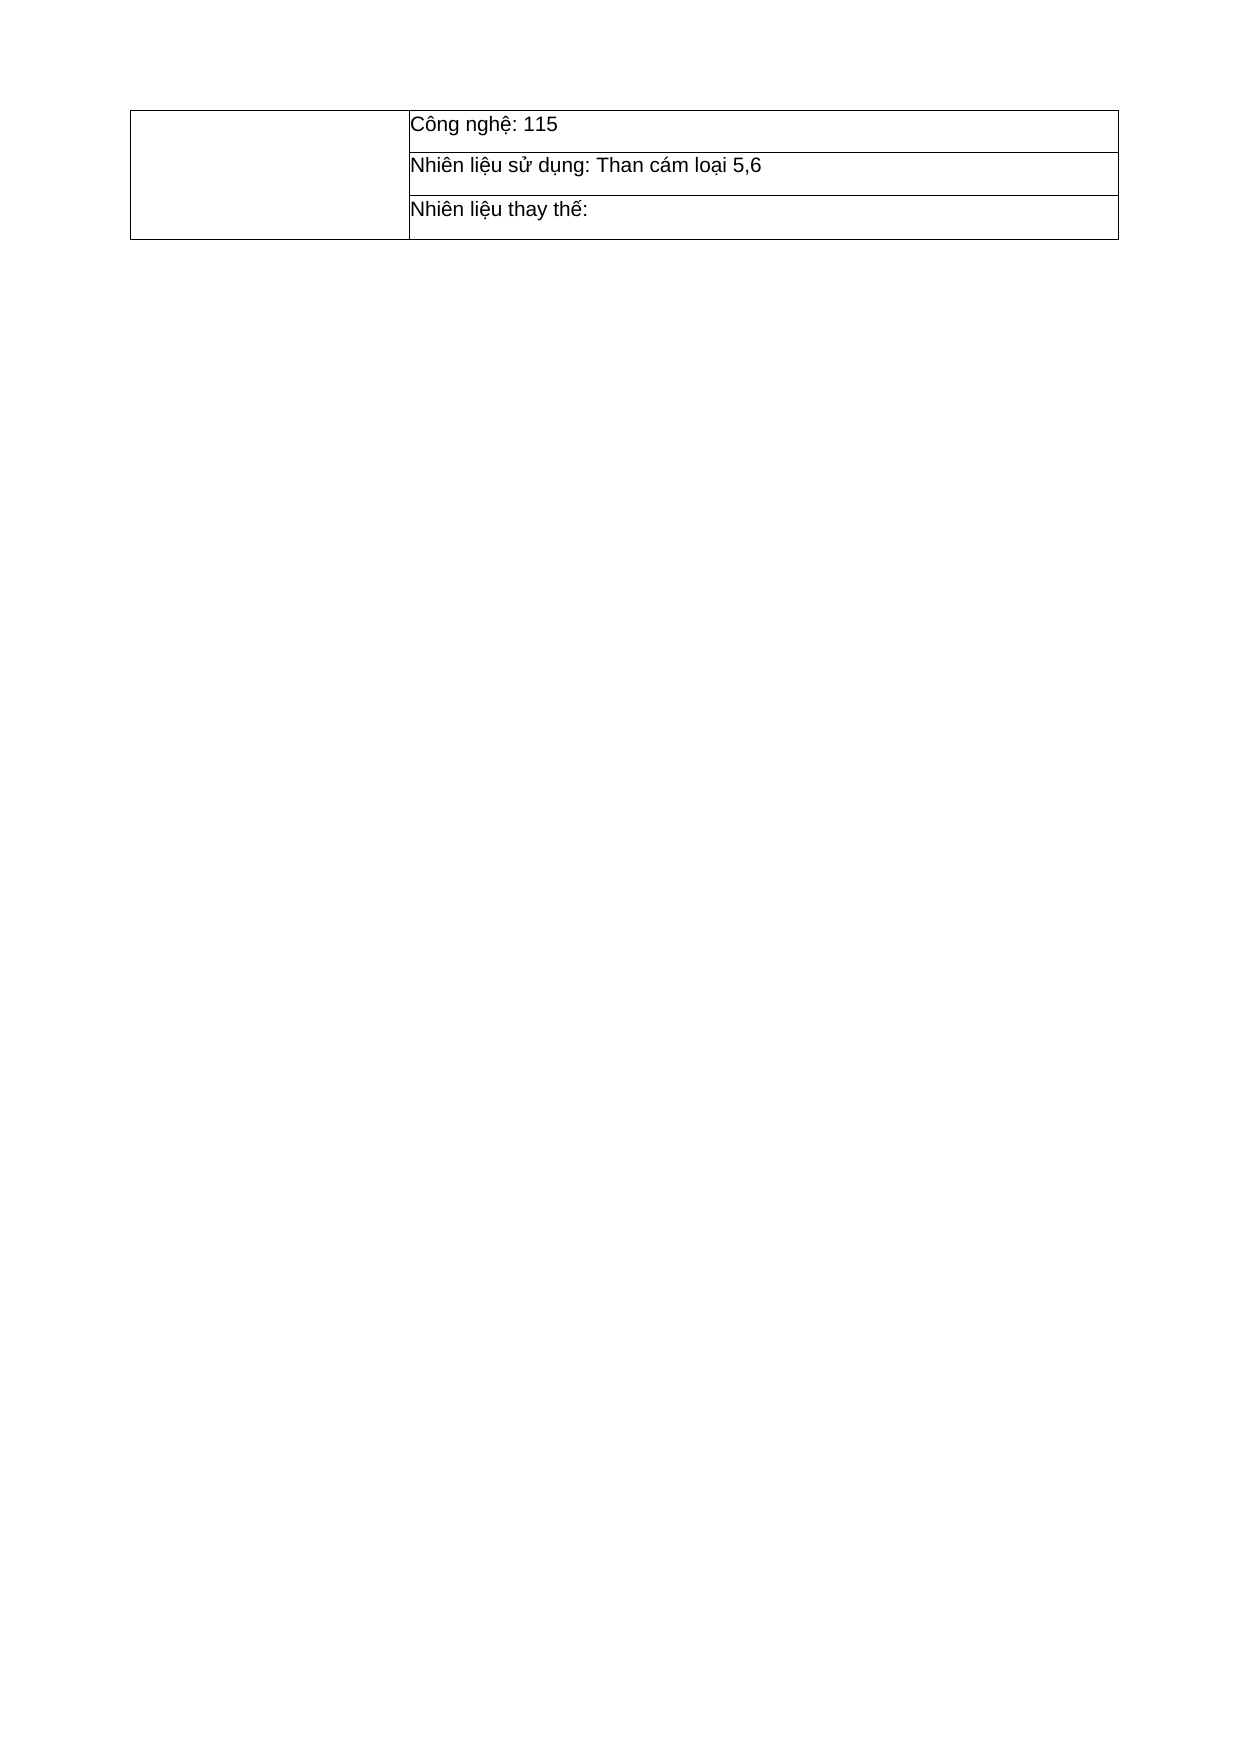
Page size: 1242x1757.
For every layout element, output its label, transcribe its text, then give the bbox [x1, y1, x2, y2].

table_cell Nhiên liệu thay thế: [410, 196, 1118, 239]
table_cell Nhiên liệu sử dụng: Than cám loại 5,6 [410, 153, 1118, 195]
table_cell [131, 111, 409, 239]
table_cell Công nghệ: 115 [410, 111, 1118, 152]
